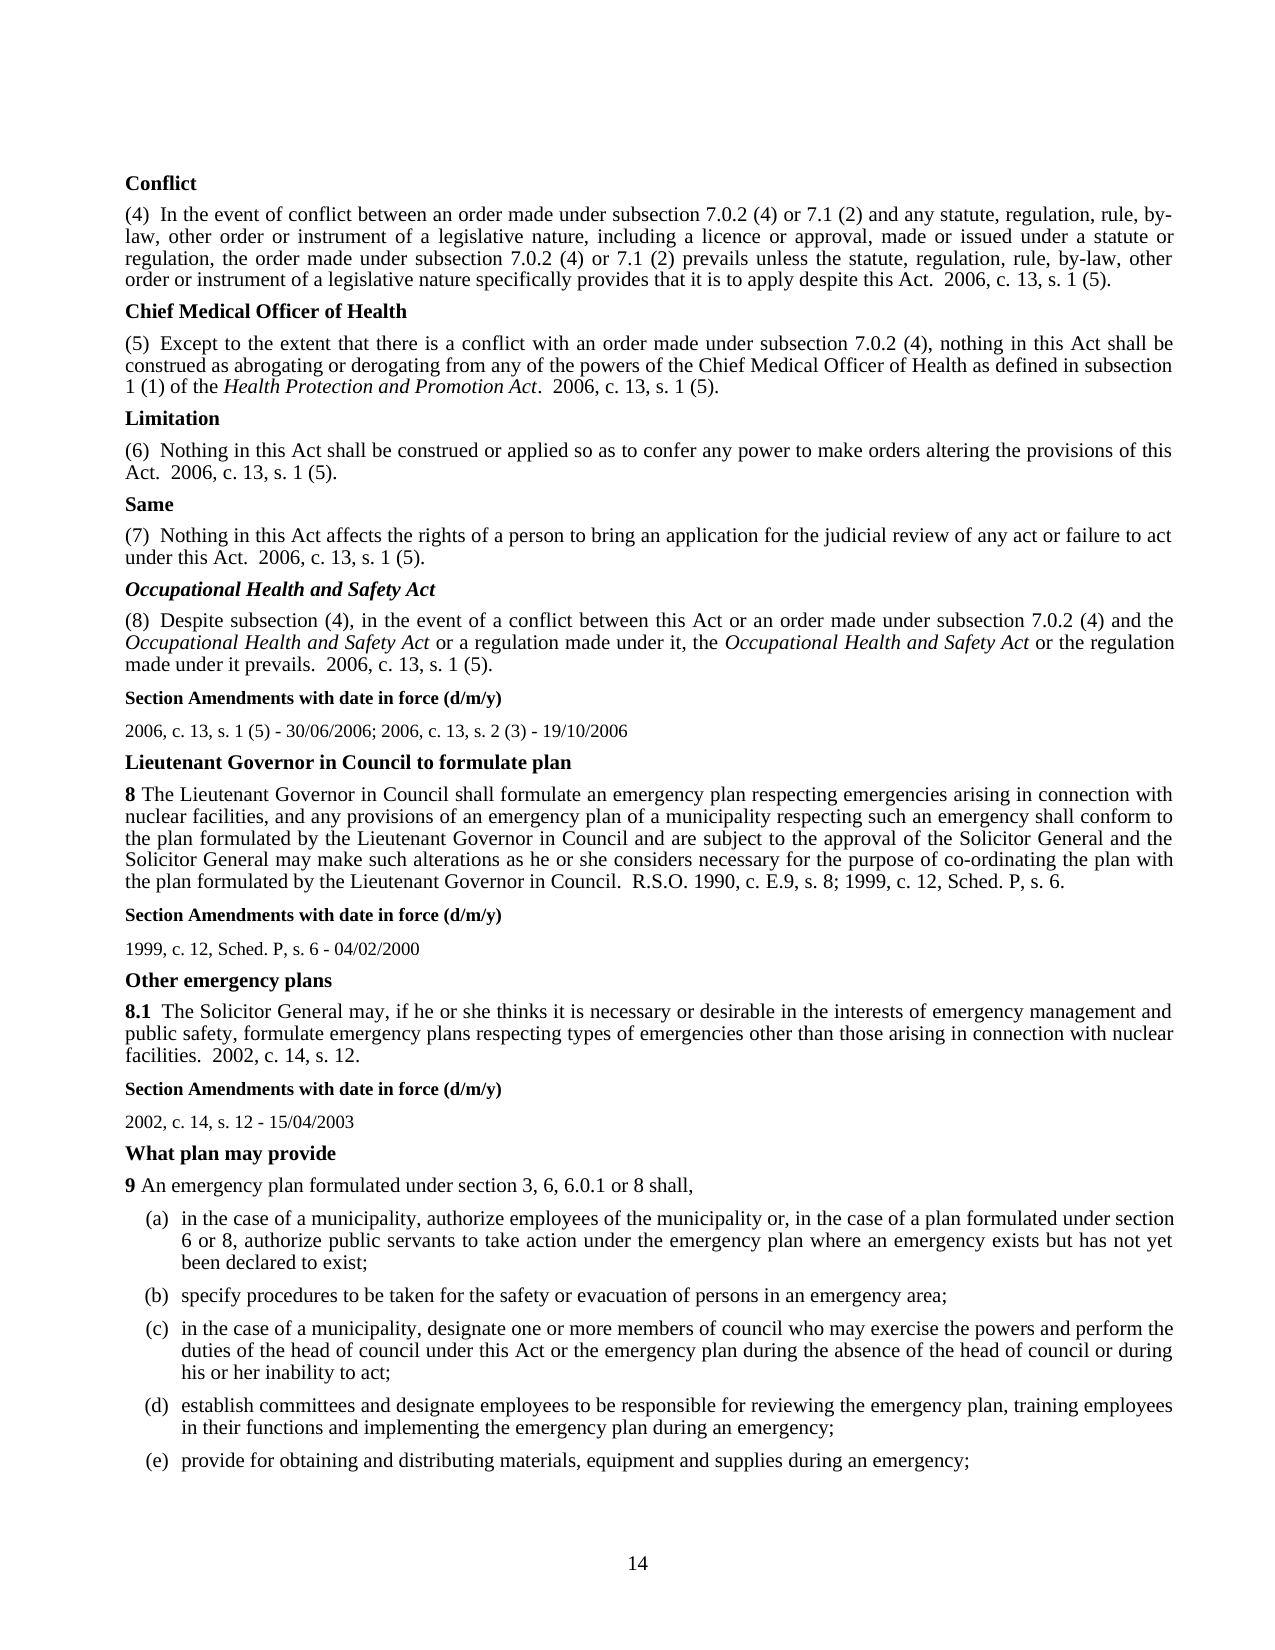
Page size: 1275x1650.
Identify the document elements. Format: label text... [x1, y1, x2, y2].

text Other emergency plans [125, 972, 1175, 991]
text Lieutenant Governor in Council to formulate plan [125, 755, 1175, 773]
text (c) in the case of a municipality, designate one or more members of council who may exercise the powers and perform the duties of the head of council under this Act or the emergency plan during the absence of the head of council or during his or her inability to act; [125, 1318, 1175, 1384]
text 9 An emergency plan formulated under section 3, 6, 6.0.1 or 8 shall, [125, 1175, 1175, 1197]
text (6) Nothing in this Act shall be construed or applied so as to confer any power to make orders altering the provisions of this Act. 2006, c. 13, s. 1 (5). [125, 440, 1175, 483]
text (a) in the case of a municipality, authorize employees of the municipality or, in the case of a plan formulated under section 6 or 8, authorize public servants to take action under the emergency plan where an emergency exists but has not yet been declared to exist; [125, 1208, 1175, 1273]
text 2002, c. 14, s. 12 - 15/04/2003 [125, 1111, 1175, 1133]
text (4) In the event of conflict between an order made under subsection 7.0.2 (4) or 7.1 (2) and any statute, regulation, rule, by-law, other order or instrument of a legislative nature, including a licence or approval, made or issued under a statute or regulation, the order made under subsection 7.0.2 (4) or 7.1 (2) prevails unless the statute, regulation, rule, by-law, other order or instrument of a legislative nature specifically provides that it is to apply despite this Act. 2006, c. 13, s. 1 (5). [125, 204, 1175, 291]
text Chief Medical Officer of Health [125, 304, 1175, 322]
text Conflict [125, 175, 1175, 194]
text (8) Despite subsection (4), in the event of a conflict between this Act or an order made under subsection 7.0.2 (4) and the Occupational Health and Safety Act or a regulation made under it, the Occupational Health and Safety Act or the regulation made under it prevails. 2006, c. 13, s. 1 (5). [125, 610, 1175, 676]
text 8 The Lieutenant Governor in Council shall formulate an emergency plan respecting emergencies arising in connection with nuclear facilities, and any provisions of an emergency plan of a municipality respecting such an emergency shall conform to the plan formulated by the Lieutenant Governor in Council and are subject to the approval of the Solicitor General and the Solicitor General may make such alterations as he or she considers necessary for the purpose of co-ordinating the plan with the plan formulated by the Lieutenant Governor in Council. R.S.O. 1990, c. E.9, s. 8; 1999, c. 12, Sched. P, s. 6. [125, 784, 1175, 893]
text Occupational Health and Safety Act [372, 581, 1175, 600]
text (5) Except to the extent that there is a conflict with an order made under subsection 7.0.2 (4), nothing in this Act shall be construed as abrogating or derogating from any of the powers of the Chief Medical Officer of Health as defined in subsection 1 (1) of the Health Protection and Promotion Act. 2006, c. 13, s. 1 (5). [125, 333, 1175, 398]
text Same [125, 496, 1175, 515]
text (d) establish committees and designate employees to be responsible for reviewing the emergency plan, training employees in their functions and implementing the emergency plan during an emergency; [125, 1395, 1175, 1439]
text Section Amendments with date in force (d/m/y) [125, 687, 1175, 709]
text What plan may provide [125, 1146, 1175, 1164]
text 8.1 The Solicitor General may, if he or she thinks it is necessary or desirable in the interests of emergency management and public safety, formulate emergency plans respecting types of emergencies other than those arising in connection with nuclear facilities. 2002, c. 14, s. 12. [125, 1001, 1175, 1066]
text 1999, c. 12, Sched. P, s. 6 - 04/02/2000 [125, 938, 1175, 959]
text Section Amendments with date in force (d/m/y) [125, 904, 1175, 926]
text 2006, c. 13, s. 1 (5) - 30/06/2006; 2006, c. 13, s. 2 (3) - 19/10/2006 [125, 721, 1175, 742]
text (e) provide for obtaining and distributing materials, equipment and supplies during an emergency; [125, 1450, 1175, 1472]
text Occupational Health and Safety Act [125, 581, 375, 600]
text Limitation [125, 411, 1175, 429]
text (7) Nothing in this Act affects the rights of a person to bring an application for the judicial review of any act or failure to act under this Act. 2006, c. 13, s. 1 (5). [125, 525, 1175, 569]
text (b) specify procedures to be taken for the safety or evacuation of persons in an emergency area; [125, 1285, 1175, 1307]
text Section Amendments with date in force (d/m/y) [125, 1078, 1175, 1100]
